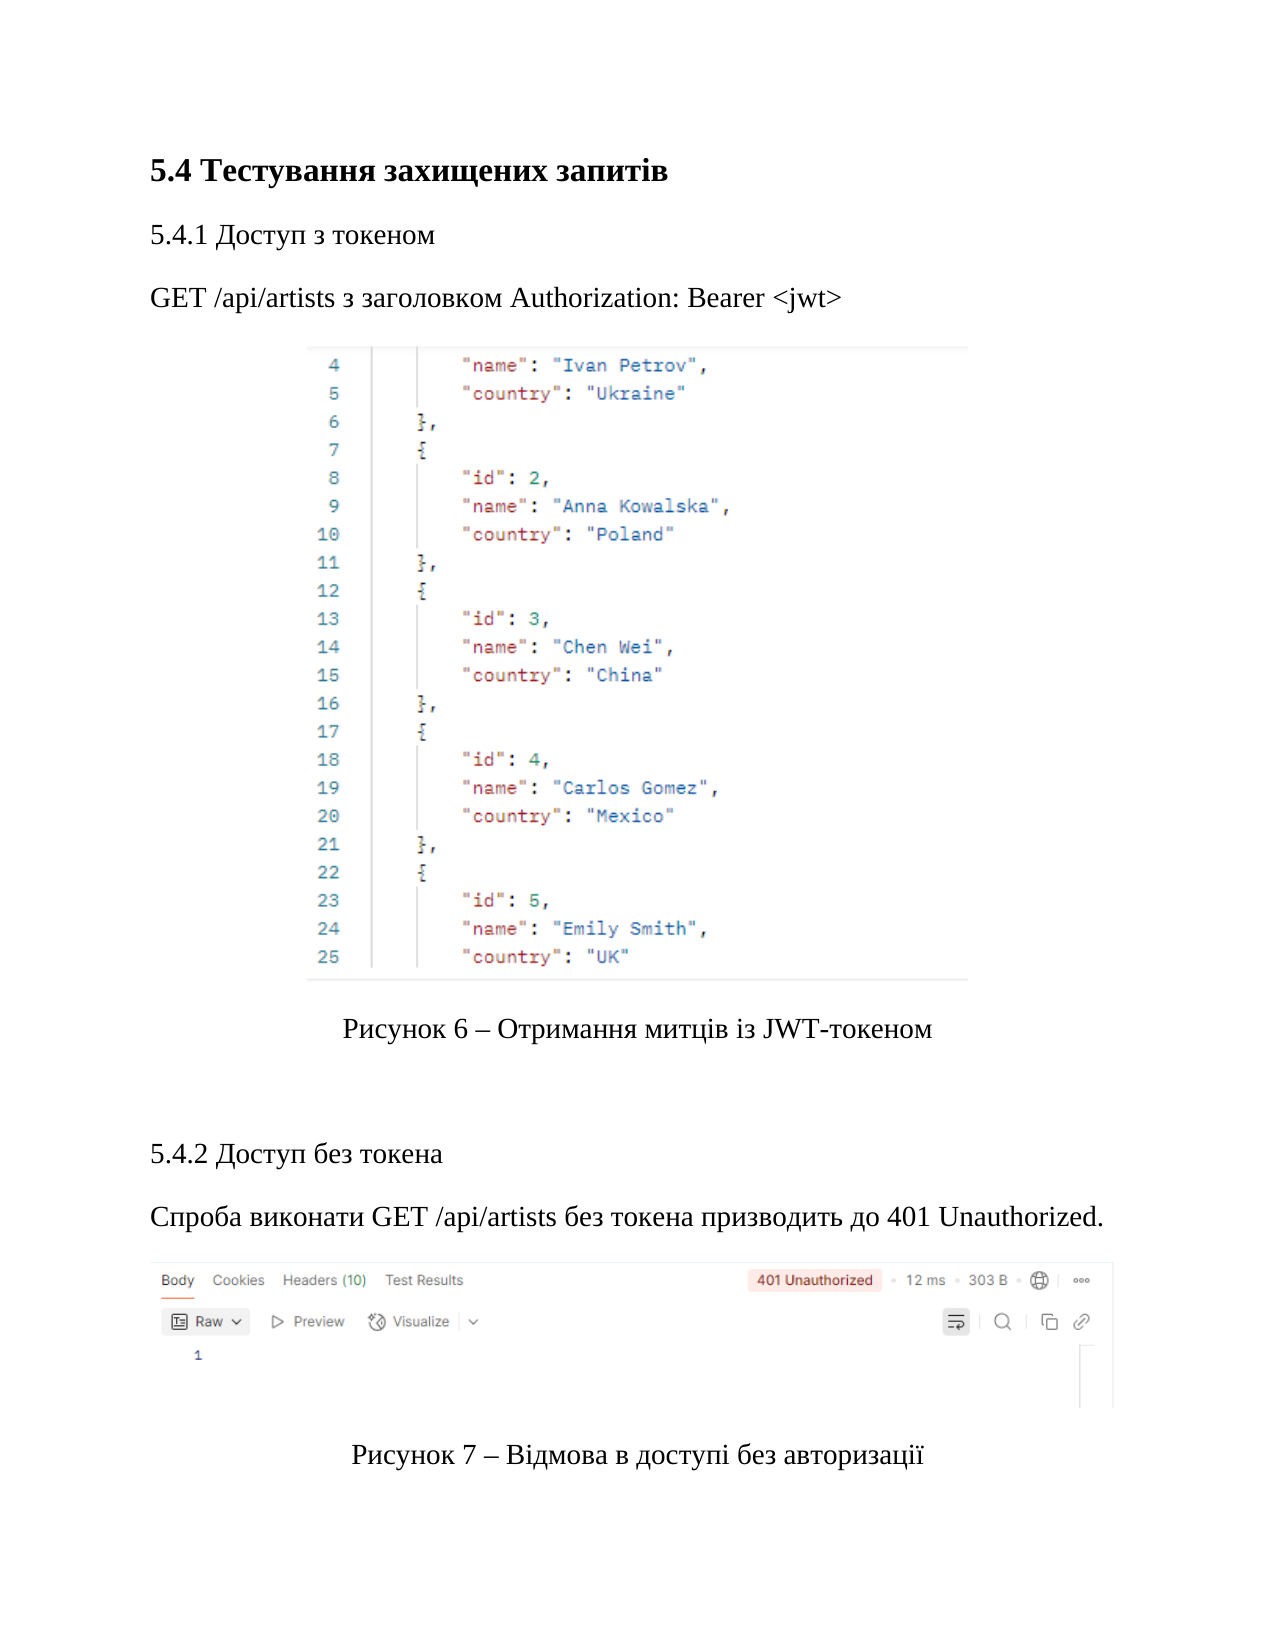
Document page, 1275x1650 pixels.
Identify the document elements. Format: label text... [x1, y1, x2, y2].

text Спроба виконати GET /api/artists без токена призводить до 401 Unauthorized. [150, 1199, 1125, 1233]
text GET /api/artists з заголовком Authorization: Bearer <jwt> [150, 280, 1125, 314]
text 5.4.1 Доступ з токеном [150, 217, 1125, 251]
text Рисунок 7 – Відмова в доступі без авторизації [150, 1437, 1125, 1470]
picture [150, 1262, 1125, 1408]
text Рисунок 6 – Отримання митців із JWT-токеном [150, 1011, 1125, 1045]
text 5.4 Тестування захищених запитів [150, 150, 1125, 188]
picture [307, 342, 968, 982]
text 5.4.2 Доступ без токена [150, 1137, 1125, 1170]
